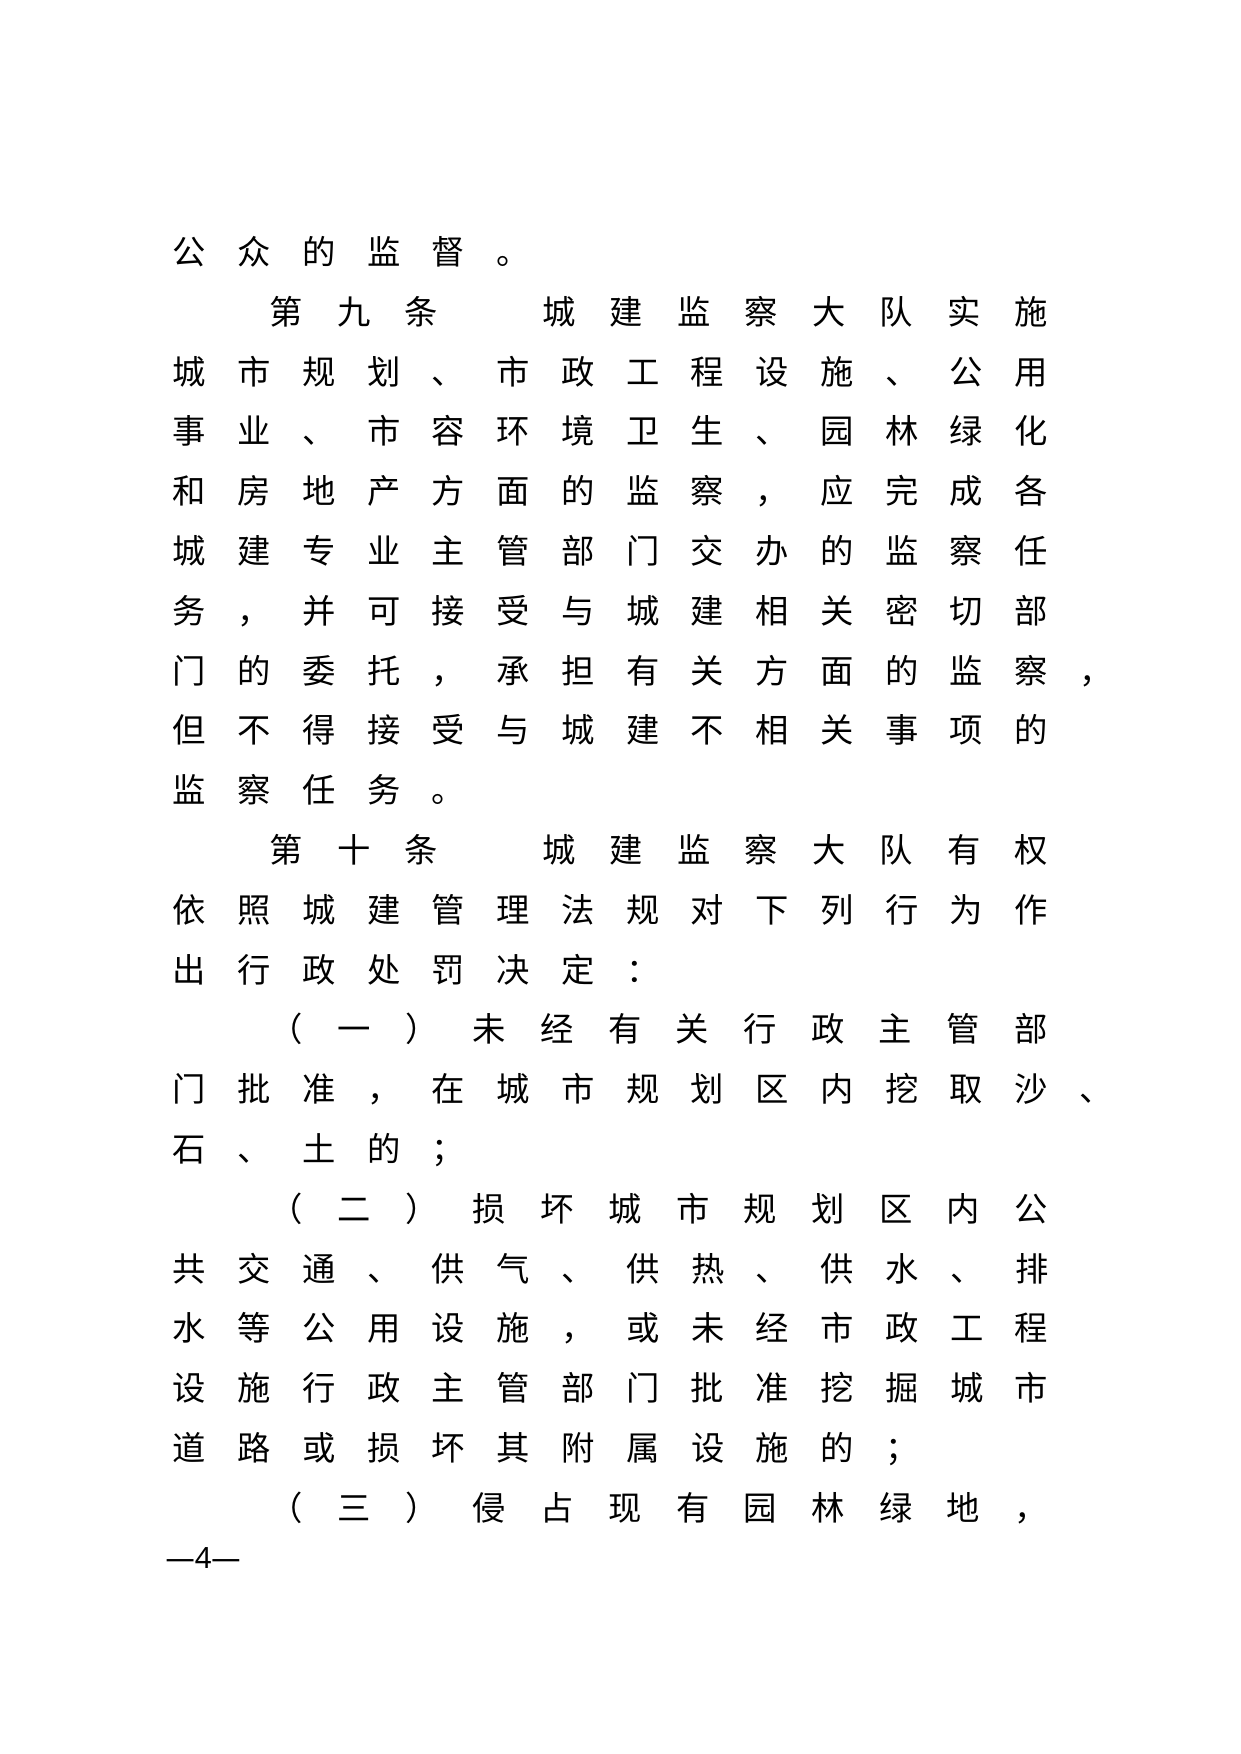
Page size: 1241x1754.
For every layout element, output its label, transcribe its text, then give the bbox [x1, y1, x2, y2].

text （二）损坏城市规划区内公共交通、供气、供热、供水、排水等公用设施，或未经市政工程设施行政主管部门批准挖掘城市道路或损坏其附属设施的； [172, 1177, 1079, 1476]
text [172, 1476, 1079, 1536]
text 第九条 城建监察大队实施城市规划、市政工程设施、公用事业、市容环境卫生、园林绿化和房地产方面的监察，应完成各城建专业主管部门交办的监察任务，并可接受与城建相关密切部门的委托，承担有关方面的监察，但不得接受与城建不相关事项的监察任务。 [172, 280, 1079, 818]
text （一）未经有关行政主管部门批准，在城市规划区内挖取沙、石、土的； [172, 997, 1079, 1177]
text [172, 220, 1079, 280]
text 第十条 城建监察大队有权依照城建管理法规对下列行为作出行政处罚决定： [172, 818, 1079, 997]
